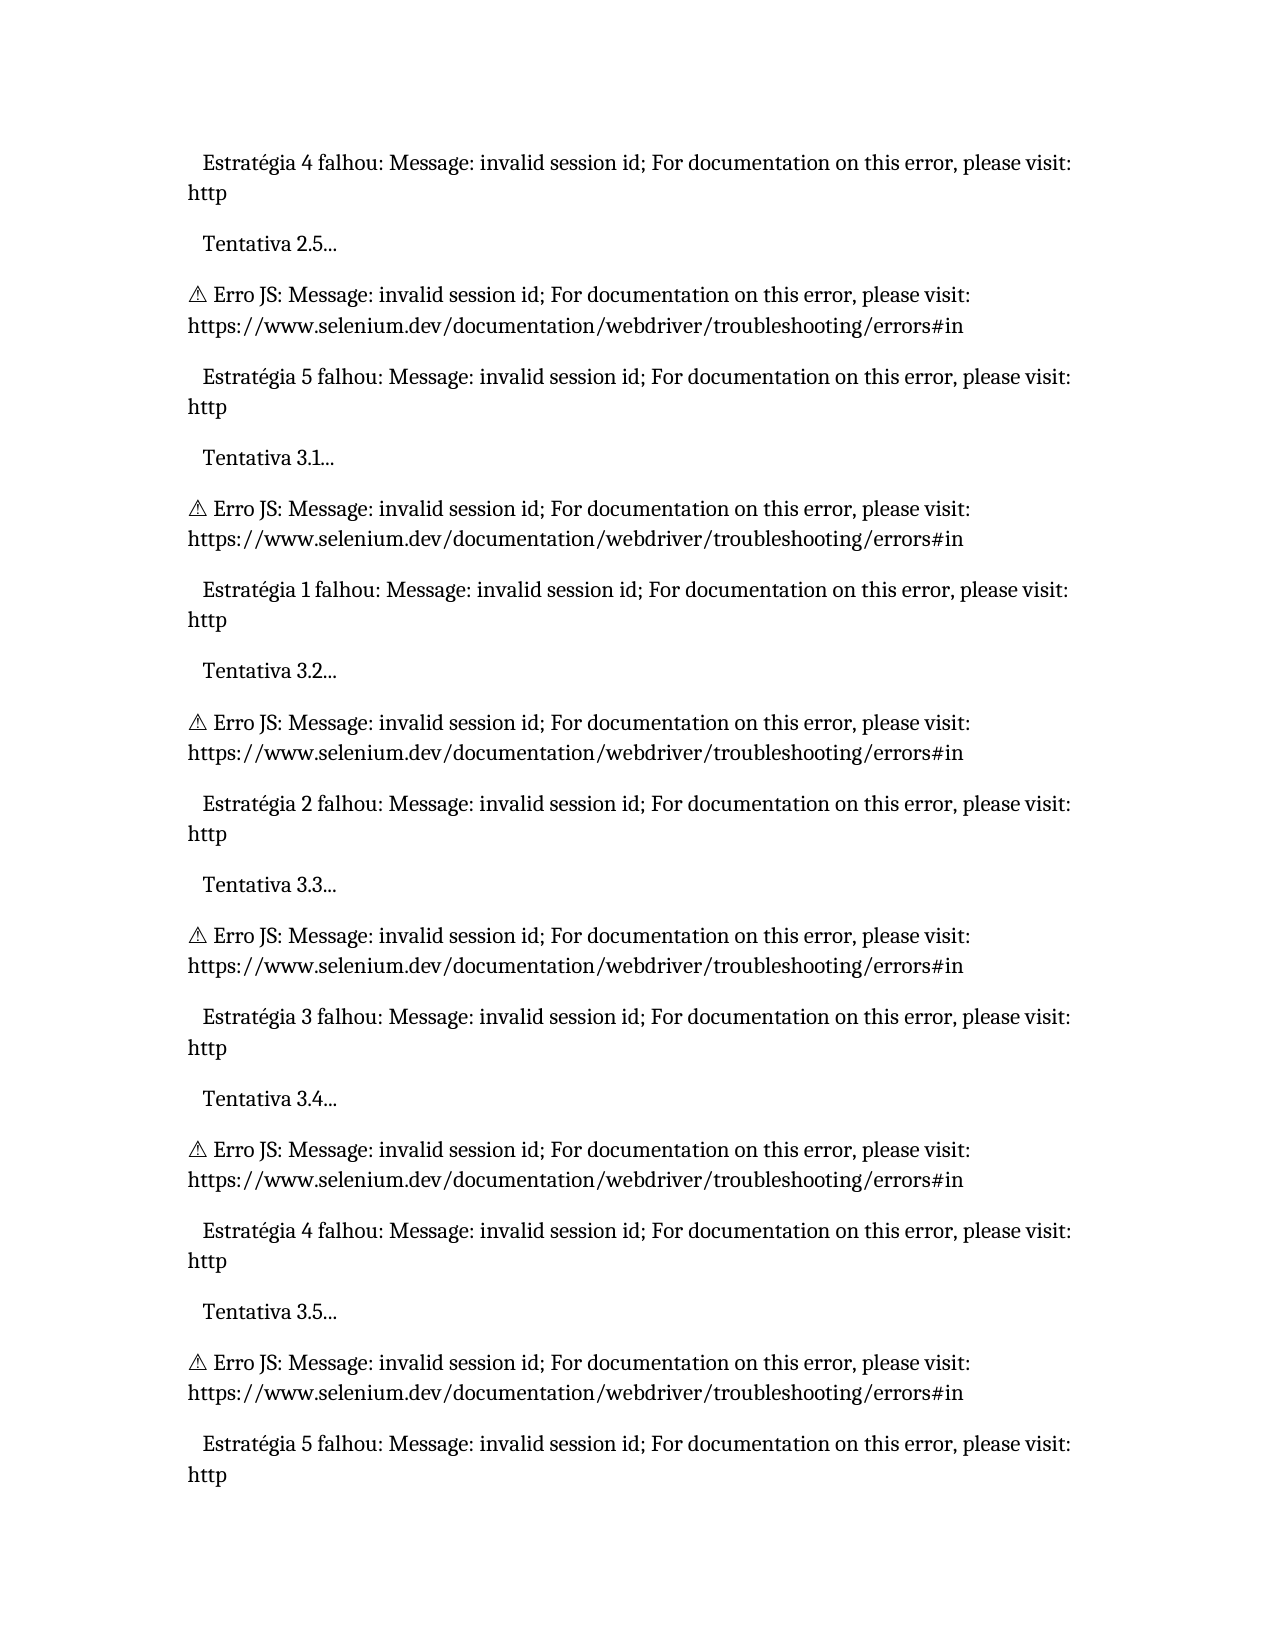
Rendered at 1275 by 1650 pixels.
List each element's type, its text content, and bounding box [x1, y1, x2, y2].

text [187, 282, 1087, 339]
text Estratégia 4 falhou: Message: invalid session id; For documentation on this error, please visit: http [187, 150, 1087, 207]
text Tentativa 3.1... [187, 445, 1087, 471]
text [187, 1350, 1087, 1407]
text Estratégia 2 falhou: Message: invalid session id; For documentation on this error, please visit: http [187, 791, 1087, 847]
text Tentativa 2.5... [187, 231, 1087, 258]
text Estratégia 5 falhou: Message: invalid session id; For documentation on this error, please visit: http [187, 363, 1087, 420]
text Tentativa 3.3... [187, 872, 1087, 898]
text Tentativa 3.5... [187, 1299, 1087, 1325]
text Tentativa 3.2... [187, 658, 1087, 685]
text Tentativa 3.4... [187, 1085, 1087, 1112]
text Estratégia 5 falhou: Message: invalid session id; For documentation on this error, please visit: http [187, 1431, 1087, 1488]
text Estratégia 3 falhou: Message: invalid session id; For documentation on this error, please visit: http [187, 1004, 1087, 1061]
text Estratégia 1 falhou: Message: invalid session id; For documentation on this error, please visit: http [187, 577, 1087, 634]
text Estratégia 4 falhou: Message: invalid session id; For documentation on this error, please visit: http [187, 1218, 1087, 1274]
